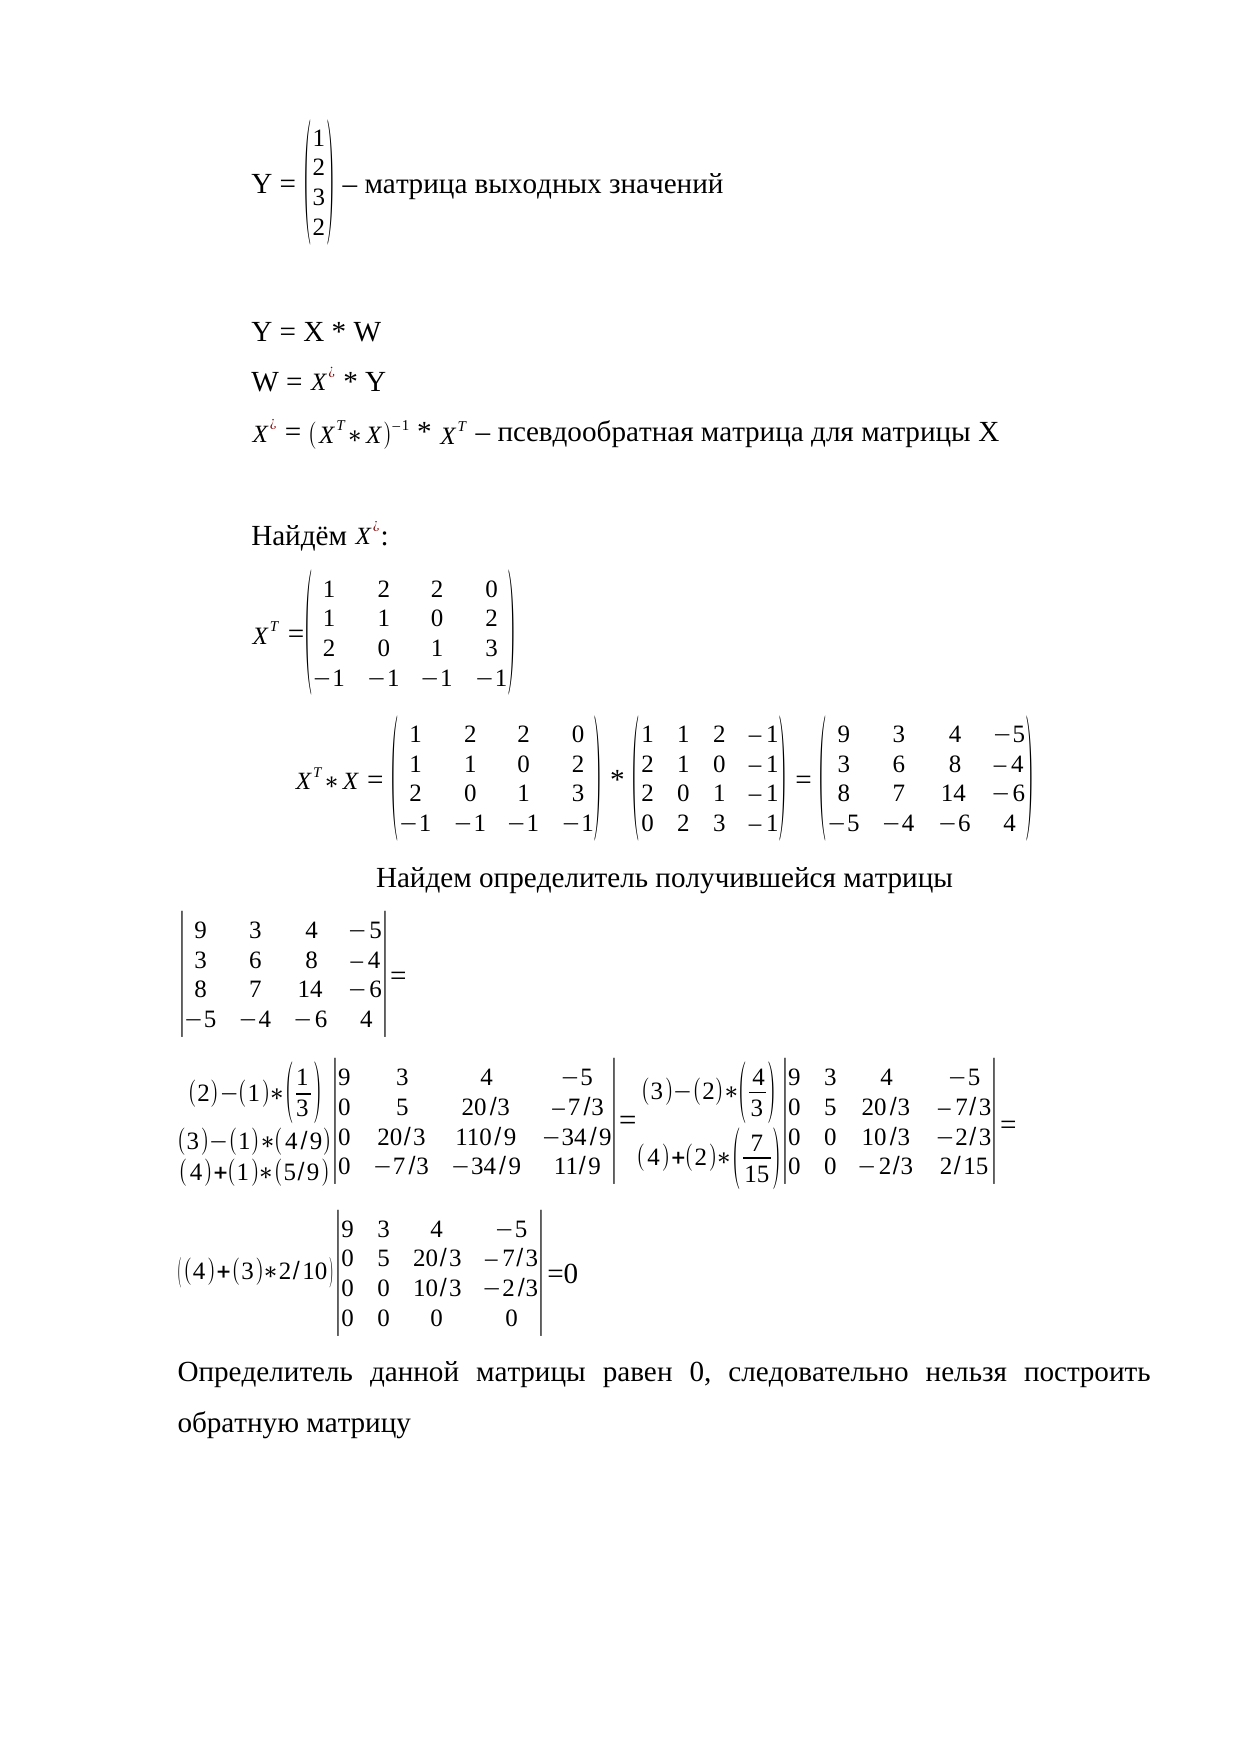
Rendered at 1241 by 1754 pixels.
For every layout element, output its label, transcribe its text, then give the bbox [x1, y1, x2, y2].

text = * = [177, 714, 1152, 843]
text == =0 [177, 910, 1152, 1338]
text Y = X * W [177, 314, 1152, 347]
text Y = – матрица выходных значений [177, 118, 1152, 247]
text Определитель данной матрицы равен 0, следовательно нельзя построить обратную матрицу [177, 1354, 1152, 1438]
text Найдём : [177, 518, 1152, 552]
text Найдем определитель получившейся матрицы [177, 860, 1152, 893]
text = [177, 569, 1152, 698]
text W = * Y [177, 364, 1152, 398]
text = * – псевдообратная матрица для матрицы X [177, 414, 1152, 451]
